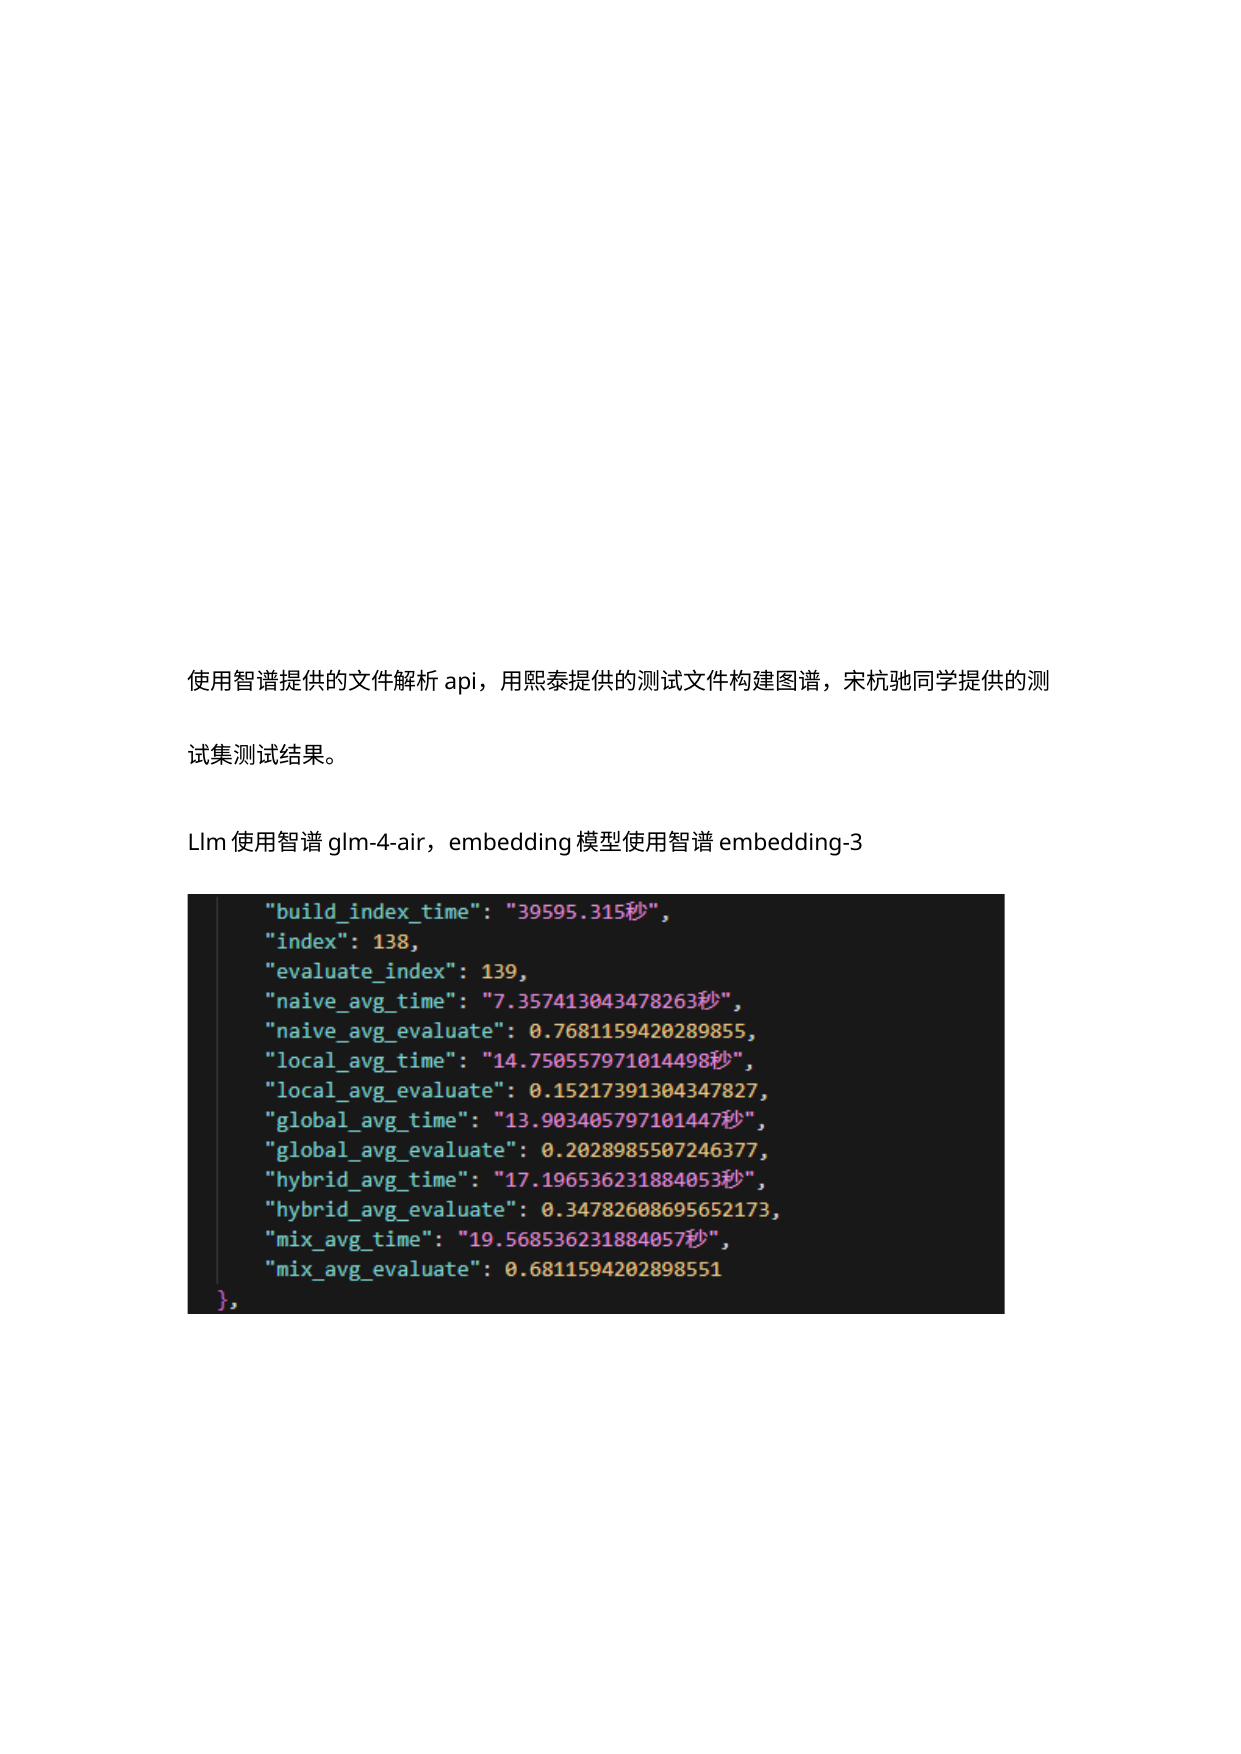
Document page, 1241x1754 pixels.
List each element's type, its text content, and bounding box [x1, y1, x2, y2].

picture [187, 894, 1005, 1314]
text Llm使用智谱glm-4-air，embedding模型使用智谱embedding-3 [187, 808, 1053, 873]
text 使用智谱提供的文件解析api，用熙泰提供的测试文件构建图谱，宋杭驰同学提供的测试集测试结果。 [187, 647, 1053, 786]
